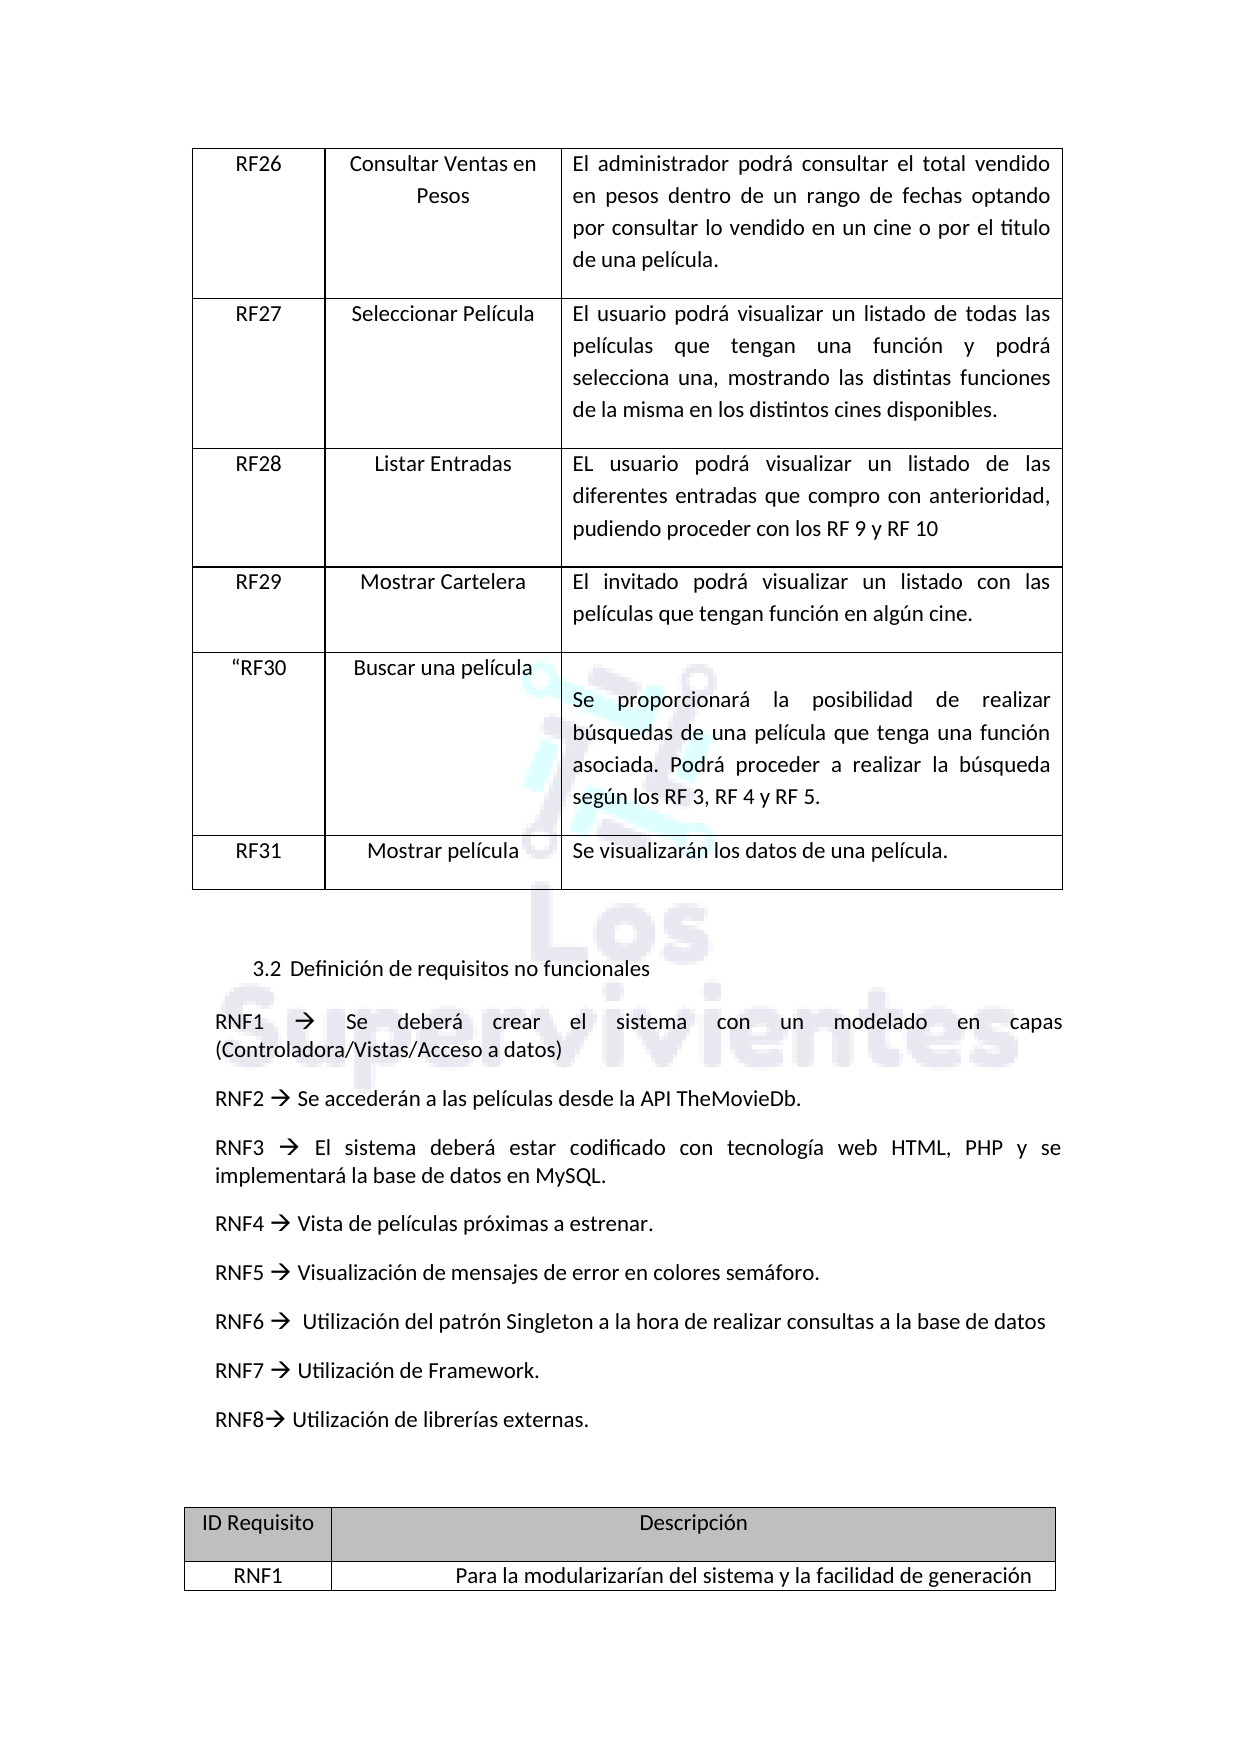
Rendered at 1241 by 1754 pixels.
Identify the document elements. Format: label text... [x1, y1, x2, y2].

table_header ID Requisito [185, 1508, 331, 1561]
table_cell Se proporcionará la posibilidad de realizar búsquedas de una película que tenga una función asociada. Podrá proceder a realizar la búsqueda según los RF 3, RF 4 y RF 5. [562, 653, 1062, 835]
table_cell EL usuario podrá visualizar un listado de las diferentes entradas que compro con anterioridad, pudiendo proceder con los RF 9 y RF 10 [562, 449, 1062, 566]
table_cell Consultar Ventas en Pesos [326, 149, 561, 298]
table_cell Listar Entradas [326, 449, 561, 566]
table_cell RF26 [193, 149, 324, 298]
table_header Descripción [332, 1508, 1055, 1561]
text RNF4 Vista de películas próximas a estrenar. [215, 1209, 1063, 1238]
table_cell Buscar una película [326, 653, 561, 835]
list Definición de requisitos no funcionales [252, 954, 1063, 982]
table_cell Se visualizarán los datos de una película. [562, 836, 1062, 888]
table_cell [332, 1562, 1055, 1590]
table_cell El usuario podrá visualizar un listado de todas las películas que tengan una función y podrá selecciona una, mostrando las distintas funciones de la misma en los distintos cines disponibles. [562, 299, 1062, 448]
text RNF3 El sistema deberá estar codificado con tecnología web HTML, PHP y se implementará la base de datos en MySQL. [215, 1133, 1063, 1189]
table_cell RF27 [193, 299, 324, 448]
table_cell RF29 [193, 568, 324, 652]
text RNF5 Visualización de mensajes de error en colores semáforo. [215, 1258, 1063, 1286]
text RNF8 Utilización de librerías externas. [215, 1405, 1063, 1433]
table_cell Mostrar Cartelera [326, 568, 561, 652]
table_cell El administrador podrá consultar el total vendido en pesos dentro de un rango de fechas optando por consultar lo vendido en un cine o por el titulo de una película. [562, 149, 1062, 298]
table_cell Seleccionar Película [326, 299, 561, 448]
table_cell RF28 [193, 449, 324, 566]
table_cell “RF30 [193, 653, 324, 835]
table_cell Mostrar película [326, 836, 561, 888]
text RNF2 Se accederán a las películas desde la API TheMovieDb. [215, 1084, 1063, 1112]
table_cell RNF1 [185, 1562, 331, 1590]
text RNF7 Utilización de Framework. [215, 1356, 1063, 1384]
table_cell RF31 [193, 836, 324, 888]
table_cell El invitado podrá visualizar un listado con las películas que tengan función en algún cine. [562, 568, 1062, 652]
text RNF6 Utilización del patrón Singleton a la hora de realizar consultas a la base de datos [215, 1307, 1063, 1335]
text RNF1 Se deberá crear el sistema con un modelado en capas (Controladora/Vistas/Acceso a datos) [215, 1007, 1063, 1063]
